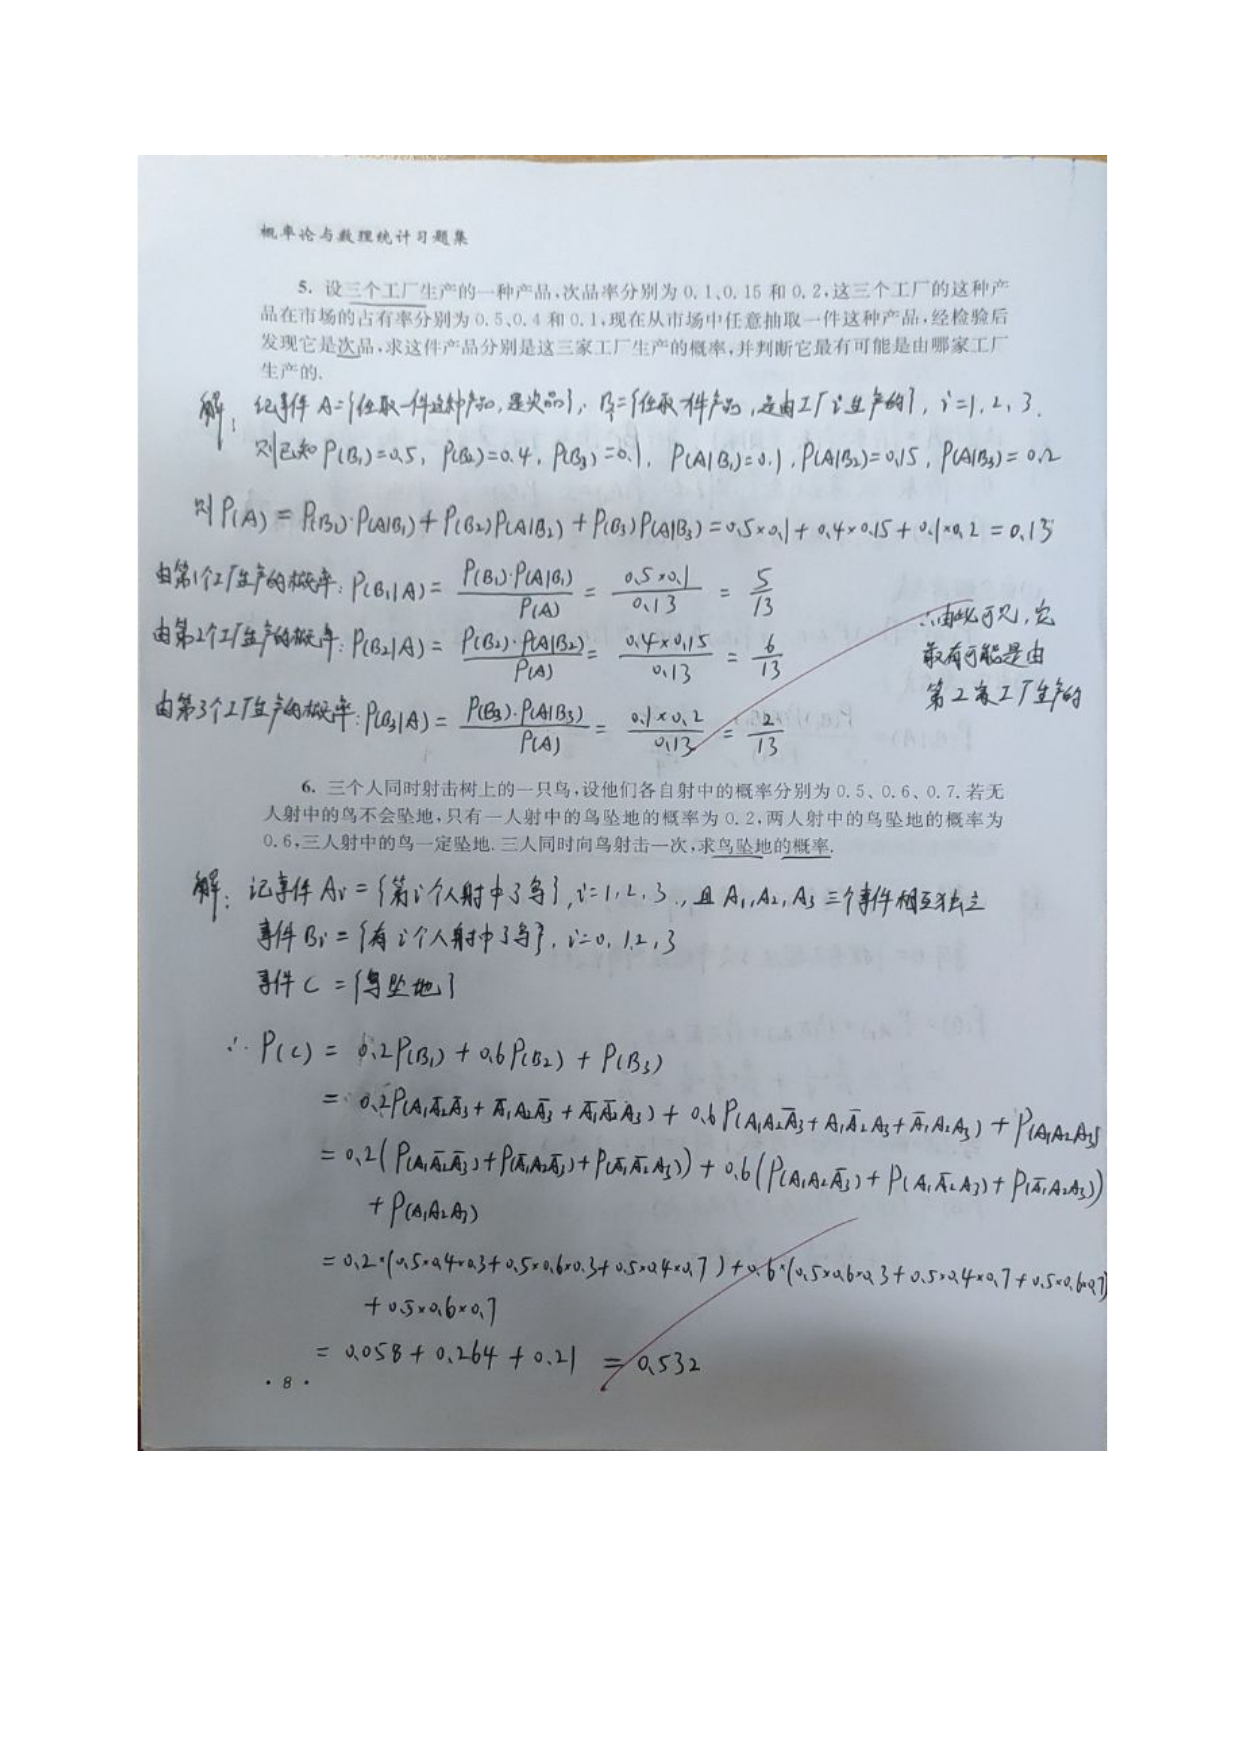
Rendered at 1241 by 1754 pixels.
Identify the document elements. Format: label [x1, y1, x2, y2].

picture [137, 155, 1108, 1451]
